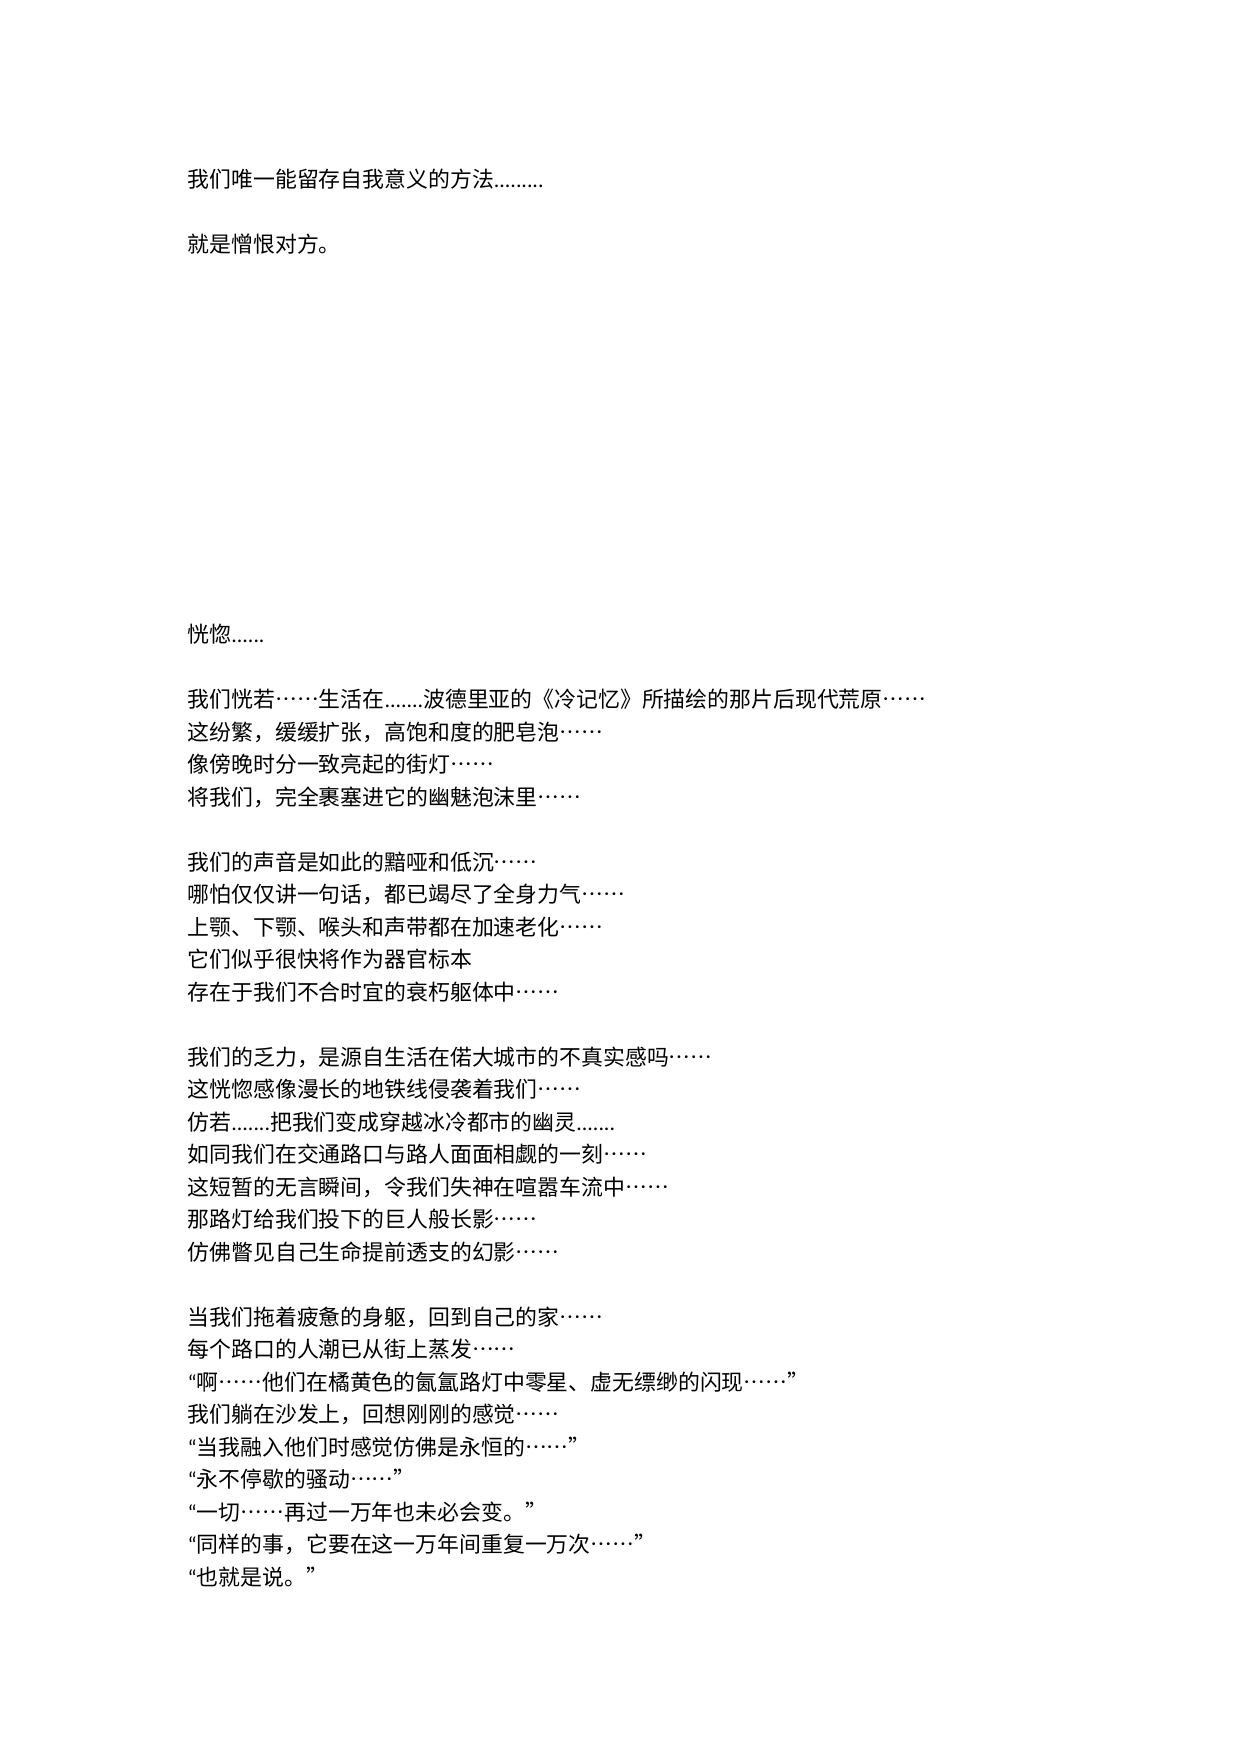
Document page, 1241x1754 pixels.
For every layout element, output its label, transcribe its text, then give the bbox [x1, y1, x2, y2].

text 我们的声音是如此的黯哑和低沉…… [187, 844, 1053, 877]
text 这纷繁，缓缓扩张，高饱和度的肥皂泡…… [187, 714, 1053, 747]
text “同样的事，它要在这一万年间重复一万次……” [187, 1527, 1053, 1559]
text 上颚、下颚、喉头和声带都在加速老化…… [187, 909, 1053, 942]
text 我们唯一能留存自我意义的方法......... [187, 162, 1053, 194]
text 仿若.......把我们变成穿越冰冷都市的幽灵....... [187, 1104, 1053, 1137]
text 如同我们在交通路口与路人面面相觑的一刻…… [187, 1137, 1053, 1169]
text 哪怕仅仅讲一句话，都已竭尽了全身力气…… [187, 877, 1053, 909]
text 当我们拖着疲惫的身躯，回到自己的家…… [187, 1299, 1053, 1332]
text 仿佛瞥见自己生命提前透支的幻影…… [187, 1234, 1053, 1267]
text “也就是说。” [187, 1559, 1053, 1592]
text 那路灯给我们投下的巨人般长影…… [187, 1202, 1053, 1234]
text 将我们，完全裹塞进它的幽魅泡沫里…… [187, 779, 1053, 812]
text 这恍惚感像漫长的地铁线侵袭着我们…… [187, 1072, 1053, 1104]
text 每个路口的人潮已从街上蒸发…… [187, 1332, 1053, 1364]
text 恍惚...... [187, 617, 1053, 649]
text 就是憎恨对方。 [187, 227, 1053, 259]
text “一切……再过一万年也未必会变。” [187, 1494, 1053, 1527]
text 存在于我们不合时宜的衰朽躯体中…… [187, 974, 1053, 1007]
text 它们似乎很快将作为器官标本 [187, 942, 1053, 974]
text 这短暂的无言瞬间，令我们失神在喧嚣车流中…… [187, 1169, 1053, 1202]
text 我们躺在沙发上，回想刚刚的感觉…… [187, 1397, 1053, 1429]
text 像傍晚时分一致亮起的街灯…… [187, 747, 1053, 779]
text 我们的乏力，是源自生活在偌大城市的不真实感吗…… [187, 1039, 1053, 1072]
text “啊……他们在橘黄色的氤氲路灯中零星、虚无缥缈的闪现……” [187, 1364, 1053, 1397]
text 我们恍若……生活在.......波德里亚的《冷记忆》所描绘的那片后现代荒原…… [187, 682, 1053, 714]
text “永不停歇的骚动……” [187, 1462, 1053, 1494]
text “当我融入他们时感觉仿佛是永恒的……” [187, 1429, 1053, 1462]
